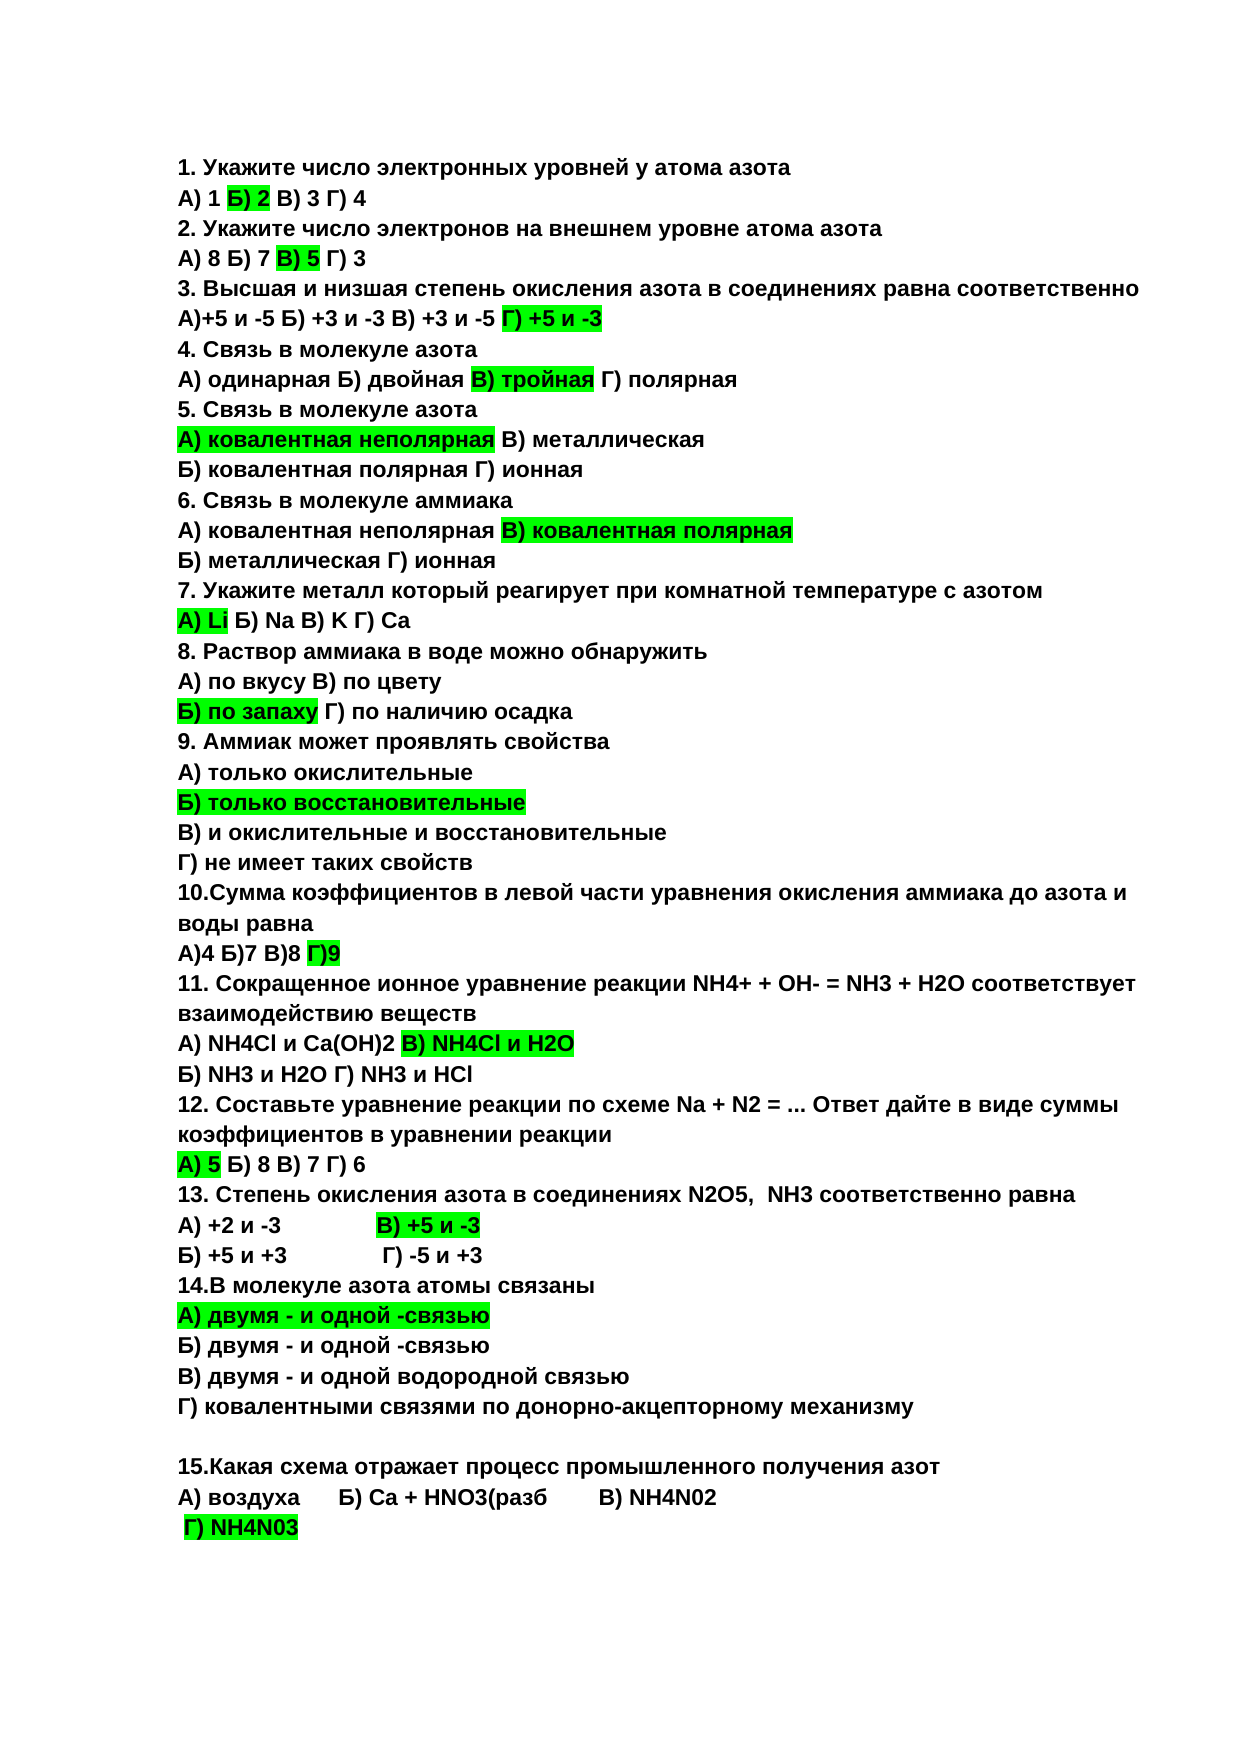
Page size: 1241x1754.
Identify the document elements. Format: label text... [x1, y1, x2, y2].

text 1. Укажите число электронных уровней у атома азота А) 1 Б) 2 В) 3 Г) 4 2. Укажите число электронов на внешнем уровне атома азота А) 8 Б) 7 В) 5 Г) 3 3. Высшая и низшая степень окисления азота в соединениях равна соответственно А)+5 и -5 Б) +3 и -3 В) +3 и -5 Г) +5 и -3 4. Связь в молекуле азота А) одинарная Б) двойная В) тройная Г) полярная 5. Связь в молекуле азота А) ковалентная неполярная В) металлическая Б) ковалентная полярная Г) ионная 6. Связь в молекуле аммиака А) ковалентная неполярная В) ковалентная полярная Б) металлическая Г) ионная 7. Укажите металл который реагирует при комнатной температуре с азотом А) Li Б) Na В) K Г) Ca 8. Раствор аммиака в воде можно обнаружить А) по вкусу В) по цвету Б) по запаху Г) по наличию осадка 9. Аммиак может проявлять свойства А) только окислительные Б) только восстановительные В) и окислительные и восстановительные Г) не имеет таких свойств 10.Сумма коэффициентов в левой части уравнения окисления аммиака до азота и воды равна А)4 Б)7 В)8 Г)9 11. Сокращенное ионное уравнение реакции NH4+ + OH- = NH3 + H2O соответствует взаимодействию веществ А) NH4Cl и Са(ОН)2 В) NH4Cl и H2O Б) NH3 и H2O Г) NH3 и HCl 12. Составьте уравнение реакции по схеме Nа + N2 = ... Ответ дайте в виде суммы коэффициентов в уравнении реакции А) 5 Б) 8 В) 7 Г) 6 13. Степень окисления азота в соединениях N2O5, NH3 соответственно равна А) +2 и -3 В) +5 и -3 Б) +5 и +3 Г) -5 и +3 14.В молекуле азота атомы связаны А) двумя - и одной -связью Б) двумя - и одной -связью В) двумя - и одной водородной связью Г) ковалентными связями по донорно-акцепторному механизму 15.Какая схема отражает процесс промышленного получения азот А) воздуха Б) Са + HNО3(разб В) NH4N02 Г) NH4N03 [177, 118, 1152, 1602]
